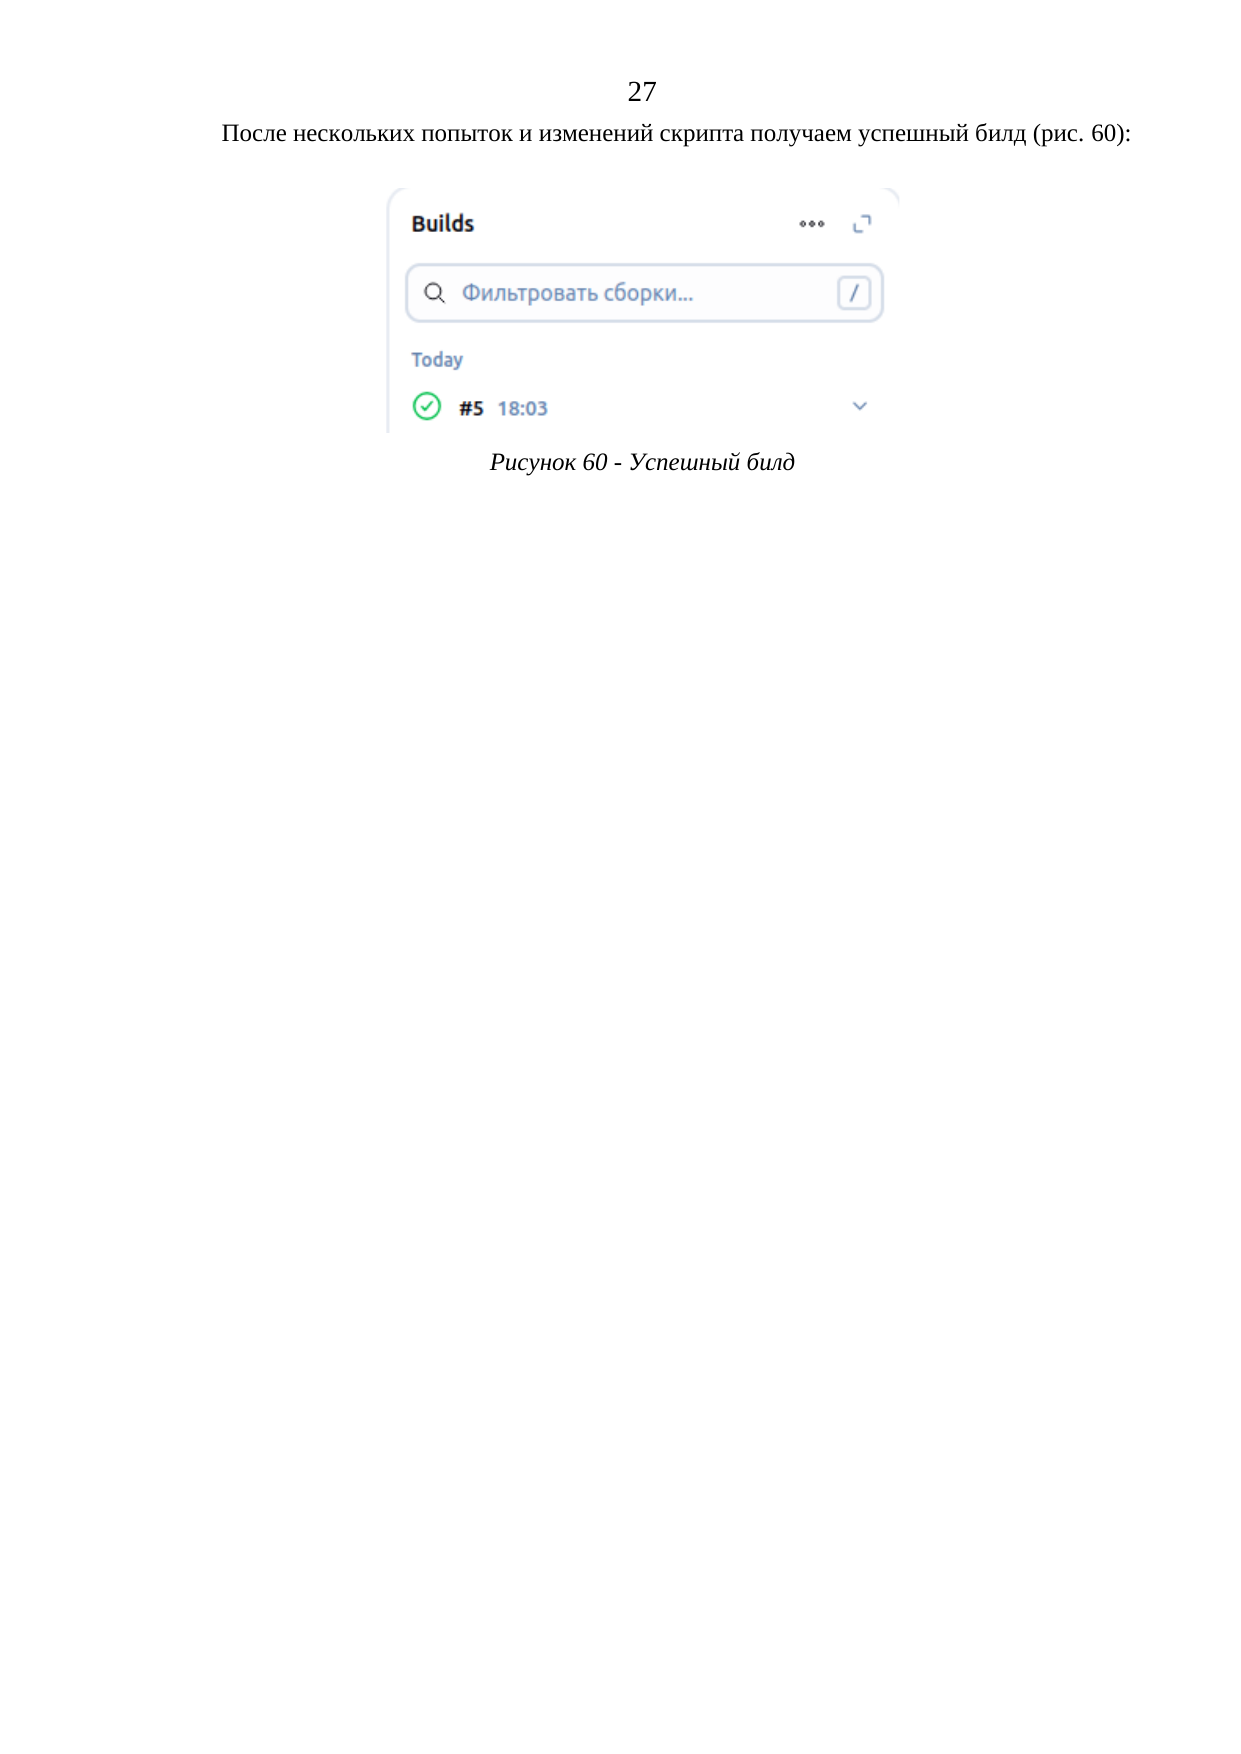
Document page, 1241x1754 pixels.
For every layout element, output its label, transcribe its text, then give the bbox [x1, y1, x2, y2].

picture [385, 188, 900, 433]
text После нескольких попыток и изменений скрипта получаем успешный билд (рис. 60): [148, 118, 1137, 147]
